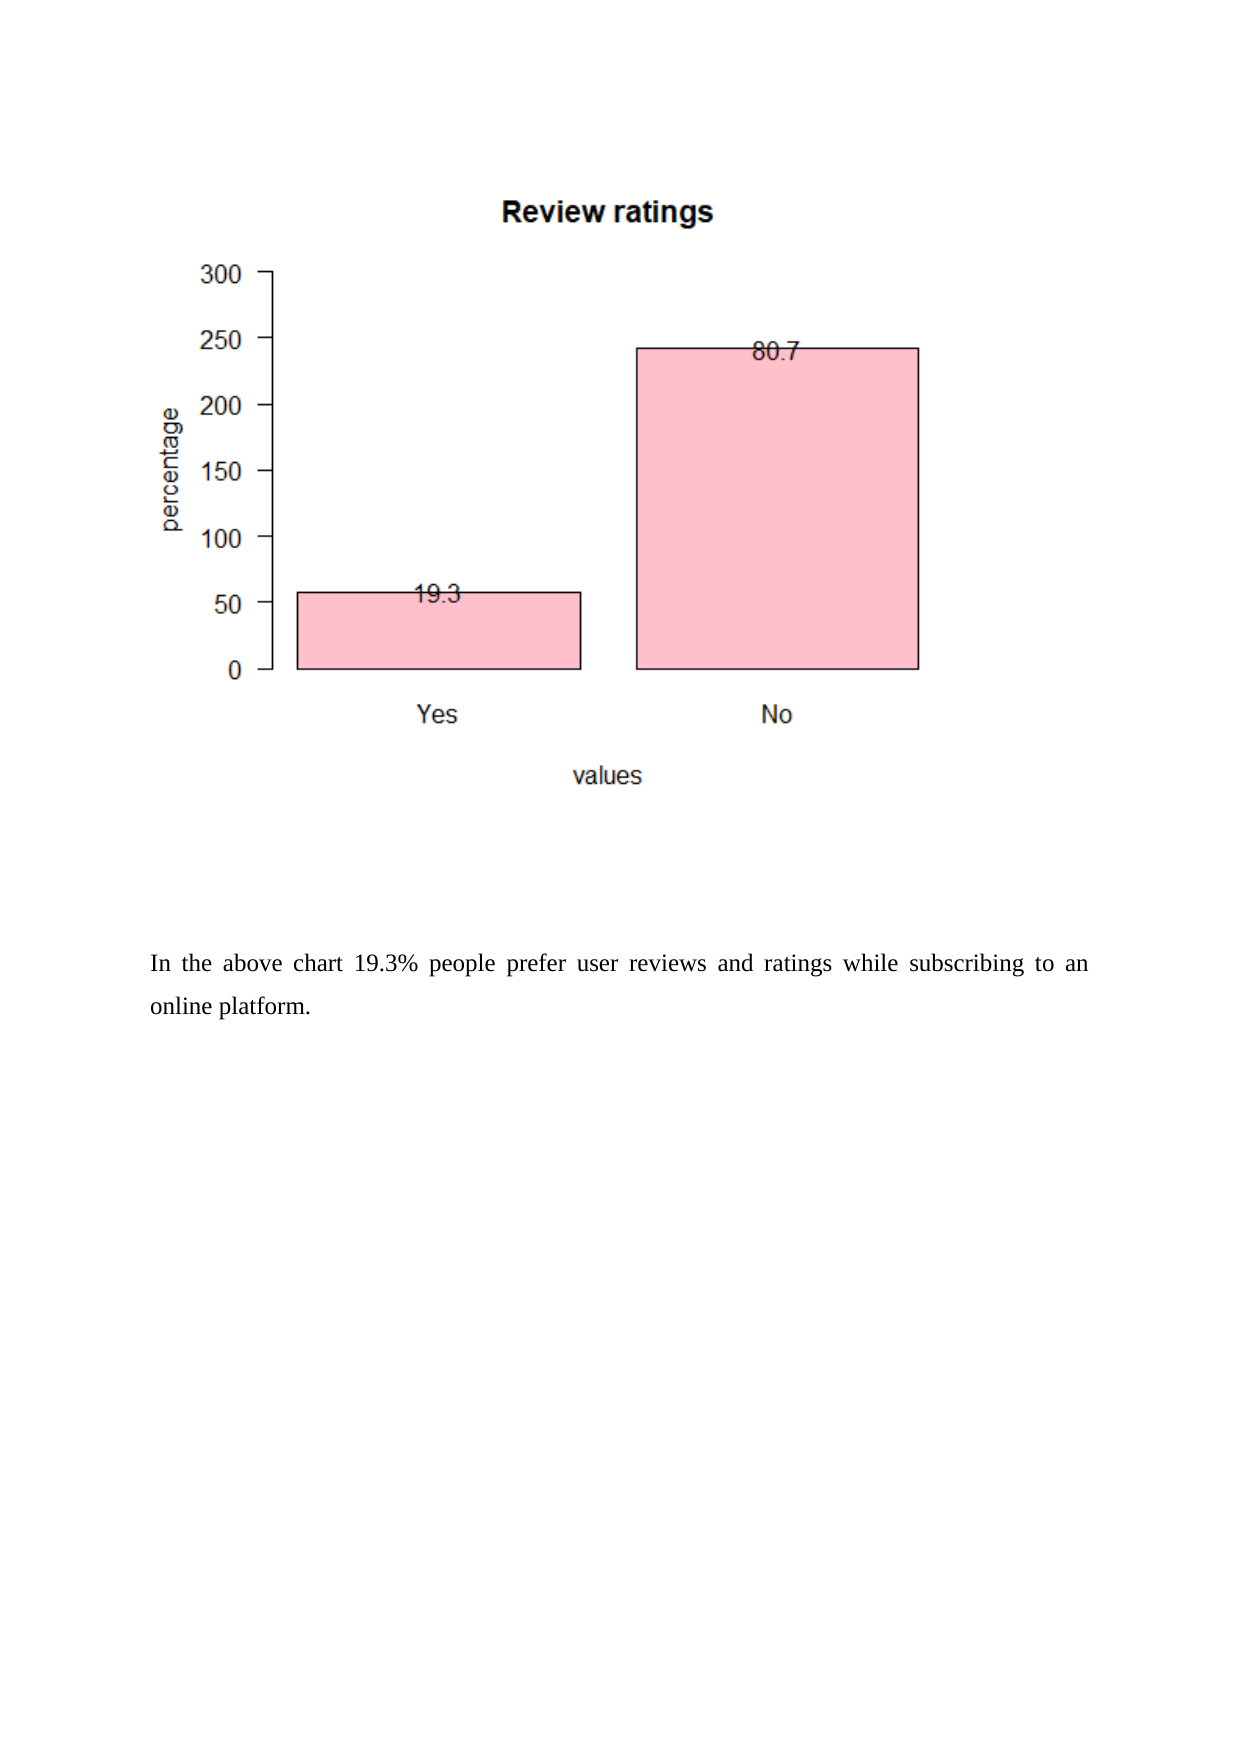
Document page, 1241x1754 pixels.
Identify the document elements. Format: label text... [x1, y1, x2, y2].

picture [150, 150, 1007, 822]
text In the above chart 19.3% people prefer user reviews and ratings while subscribing to an online platform. [150, 948, 1090, 1020]
